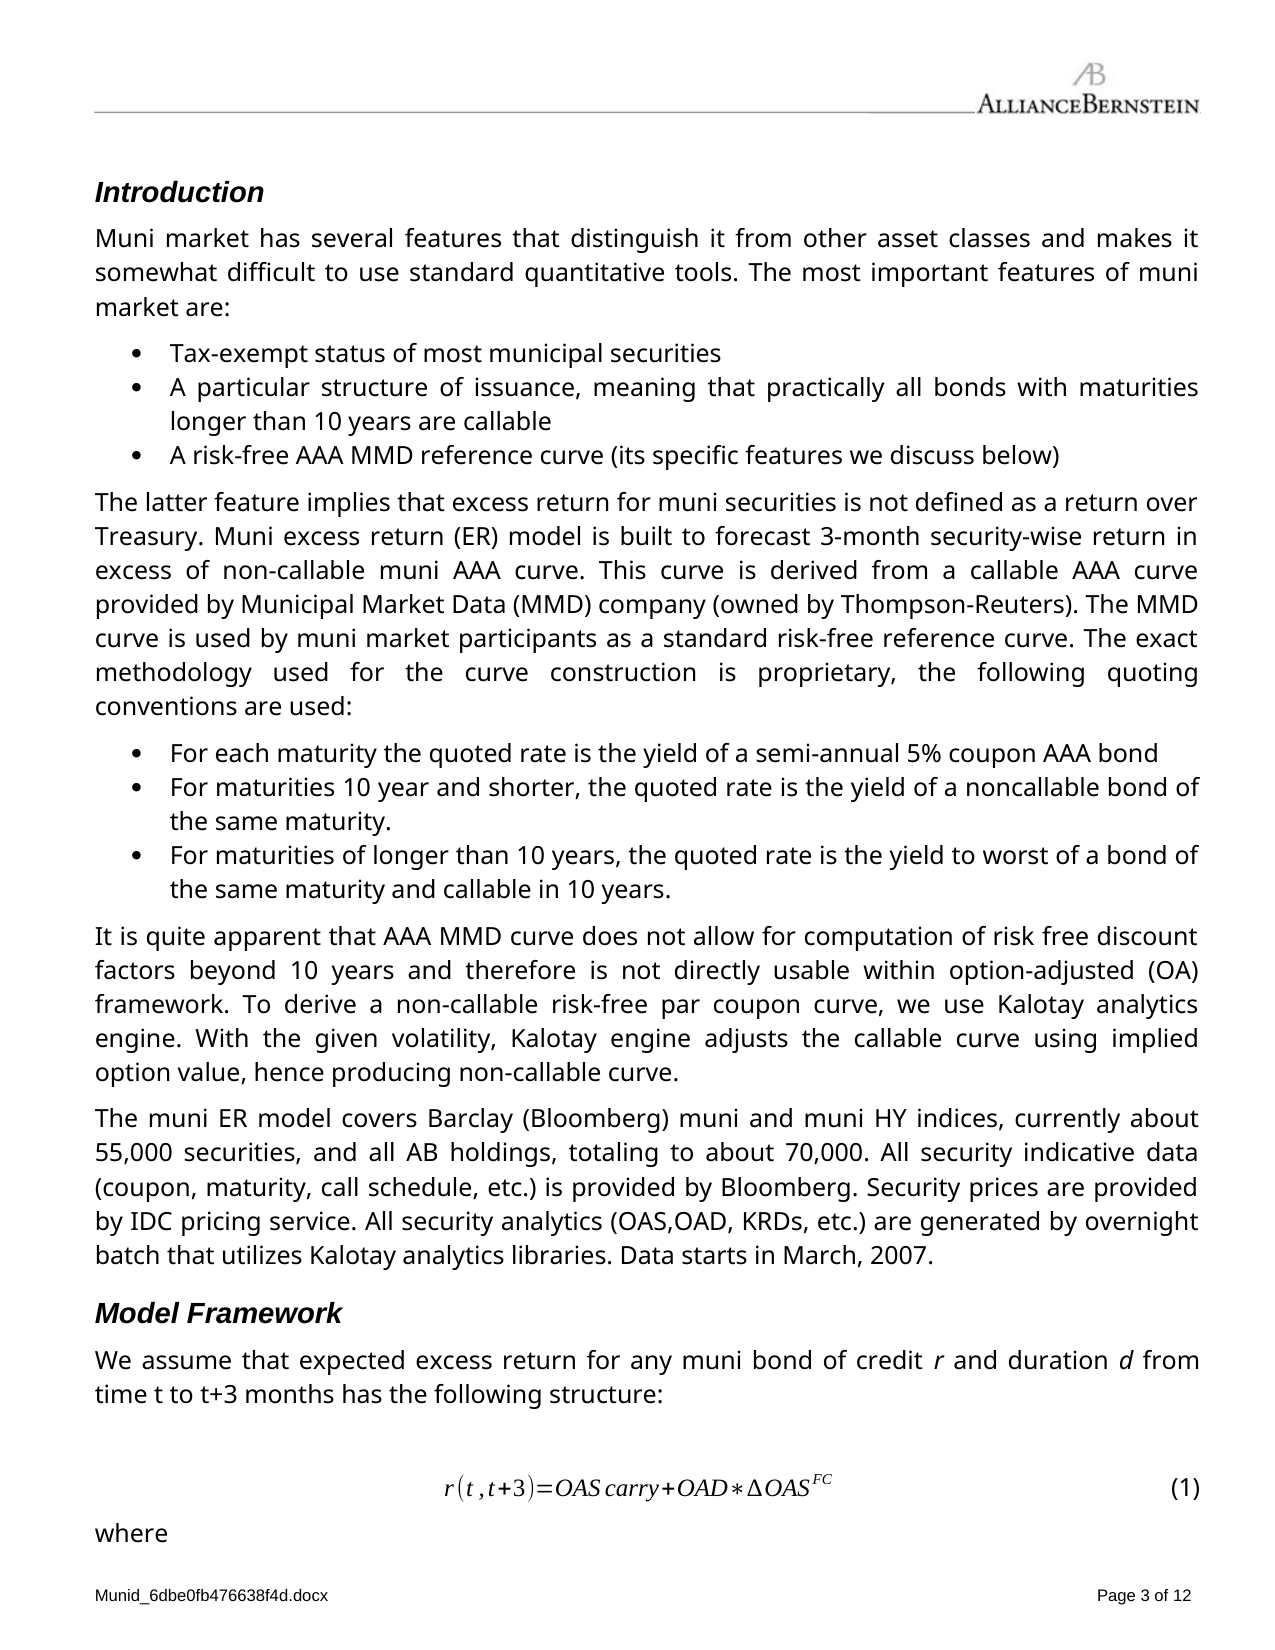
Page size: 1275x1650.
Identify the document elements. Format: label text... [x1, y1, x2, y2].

list A risk-free AAA MMD reference curve (its specific features we discuss below) [132, 438, 1200, 472]
text The muni ER model covers Barclay (Bloomberg) muni and muni HY indices, currently about 55,000 securities, and all AB holdings, totaling to about 70,000. All security indicative data (coupon, maturity, call schedule, etc.) is provided by Bloomberg. Security prices are provided by IDC pricing service. All security analytics (OAS,OAD, KRDs, etc.) are generated by overnight batch that utilizes Kalotay analytics libraries. Data starts in March, 2007. [94, 1101, 1200, 1271]
text (1) [94, 1469, 1200, 1504]
list A particular structure of issuance, meaning that practically all bonds with maturities longer than 10 years are callable [132, 370, 1200, 438]
subtitle Introduction [94, 175, 1200, 208]
text We assume that expected excess return for any muni bond of credit r and duration d from time t to t+3 months has the following structure: [94, 1342, 1200, 1411]
text where [94, 1516, 1200, 1550]
list For maturities of longer than 10 years, the quoted rate is the yield to worst of a bond of the same maturity and callable in 10 years. [132, 838, 1200, 906]
subtitle Model Framework [94, 1296, 1200, 1330]
text It is quite apparent that AAA MMD curve does not allow for computation of risk free discount factors beyond 10 years and therefore is not directly usable within option-adjusted (OA) framework. To derive a non-callable risk-free par coupon curve, we use Kalotay analytics engine. With the given volatility, Kalotay engine adjusts the callable curve using implied option value, hence producing non-callable curve. [94, 918, 1200, 1088]
text The latter feature implies that excess return for muni securities is not defined as a return over Treasury. Muni excess return (ER) model is built to forecast 3-month security-wise return in excess of non-callable muni AAA curve. This curve is derived from a callable AAA curve provided by Municipal Market Data (MMD) company (owned by Thompson-Reuters). The MMD curve is used by muni market participants as a standard risk-free reference curve. The exact methodology used for the curve construction is proprietary, the following quoting conventions are used: [94, 484, 1200, 723]
list Tax-exempt status of most municipal securities [132, 336, 1200, 370]
list For maturities 10 year and shorter, the quoted rate is the yield of a noncallable bond of the same maturity. [132, 769, 1200, 838]
text Muni market has several features that distinguish it from other asset classes and makes it somewhat difficult to use standard quantitative tools. The most important features of muni market are: [94, 221, 1200, 323]
picture [975, 57, 1200, 116]
list For each maturity the quoted rate is the yield of a semi-annual 5% coupon AAA bond [132, 735, 1200, 769]
